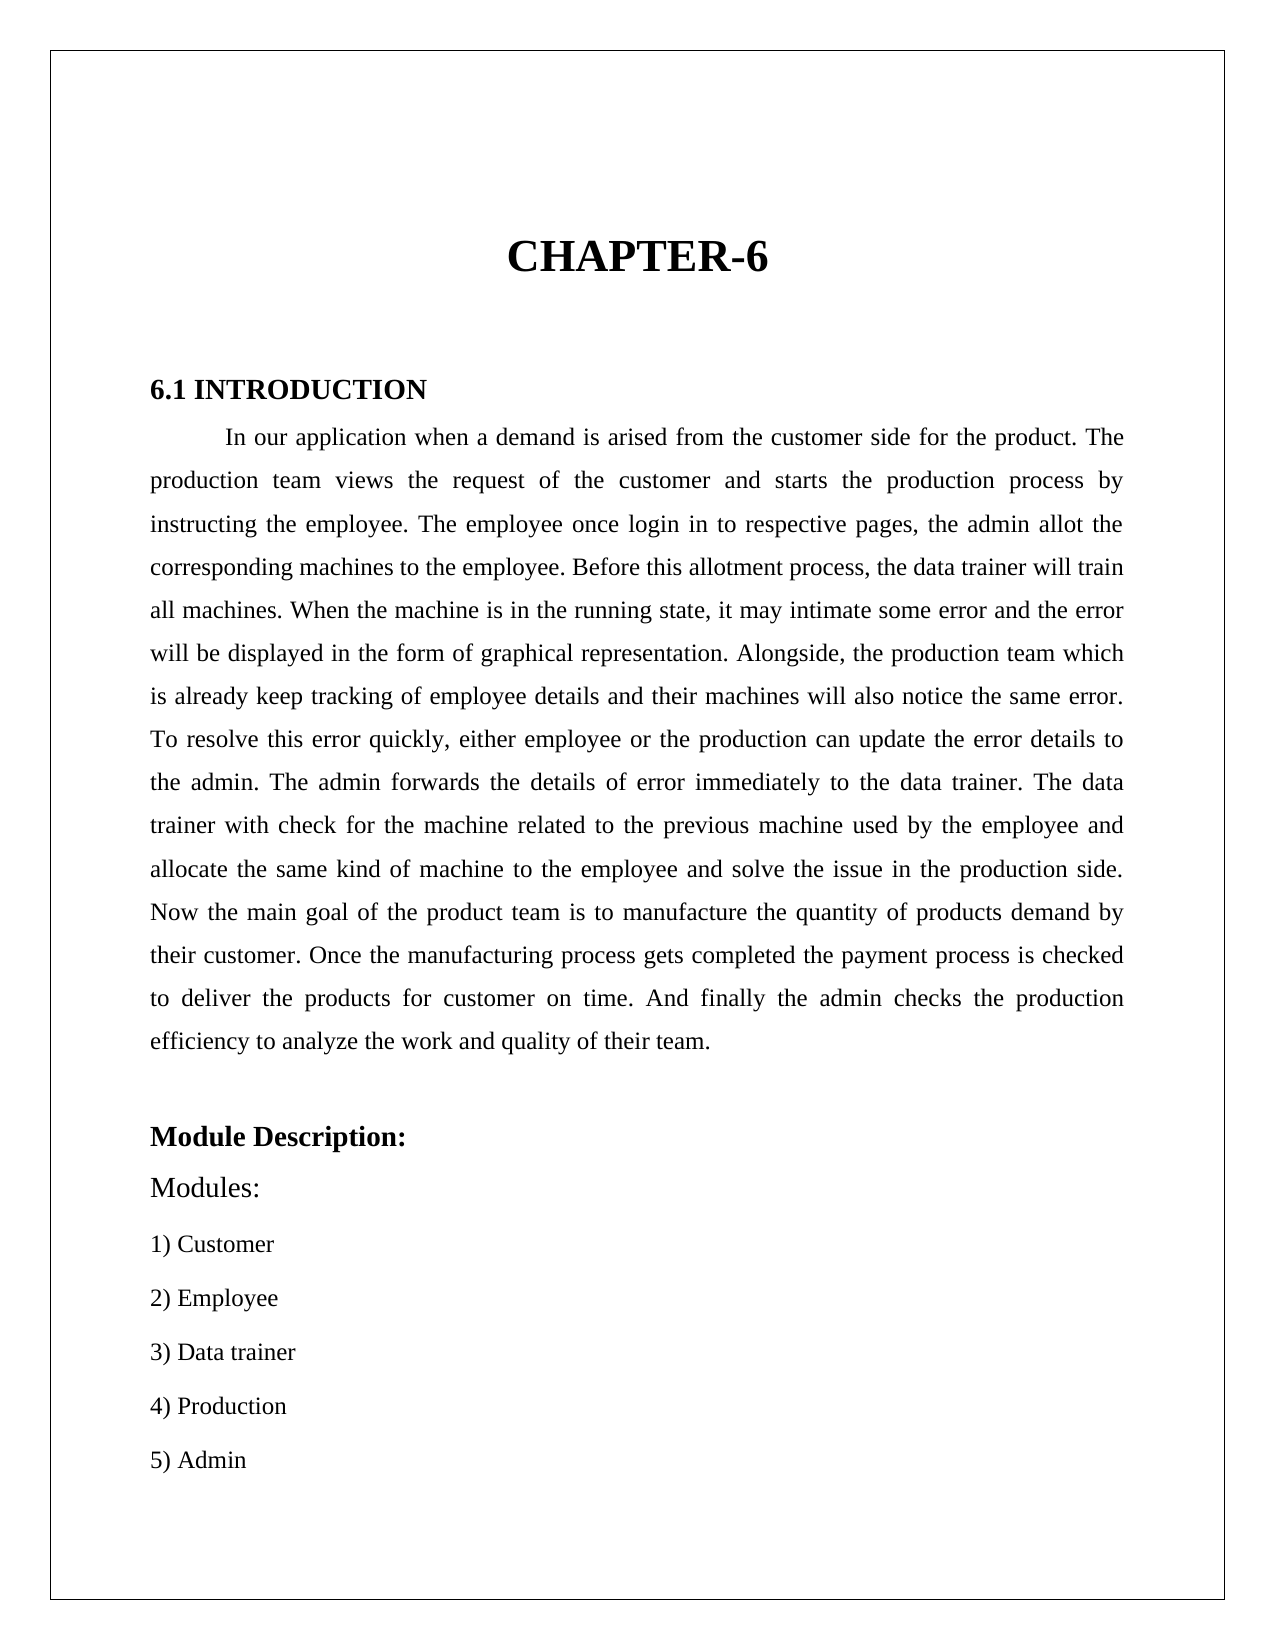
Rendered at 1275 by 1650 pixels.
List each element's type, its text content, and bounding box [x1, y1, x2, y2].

text 3) Data trainer [150, 1337, 1125, 1366]
text Modules: [150, 1170, 1125, 1203]
text 1) Customer [150, 1229, 1125, 1258]
text In our application when a demand is arised from the customer side for the product. The production team views the request of the customer and starts the production process by instructing the employee. The employee once login in to respective pages, the admin allot the corresponding machines to the employee. Before this allotment process, the data trainer will train all machines. When the machine is in the running state, it may intimate some error and the error will be displayed in the form of graphical representation. Alongside, the production team which is already keep tracking of employee details and their machines will also notice the same error. To resolve this error quickly, either employee or the production can update the error details to the admin. The admin forwards the details of error immediately to the data trainer. The data trainer with check for the machine related to the previous machine used by the employee and allocate the same kind of machine to the employee and solve the issue in the production side. Now the main goal of the product team is to manufacture the quantity of products demand by their customer. Once the manufacturing process gets completed the payment process is checked to deliver the products for customer on time. And finally the admin checks the production efficiency to analyze the work and quality of their team. [150, 422, 1125, 1055]
text 6.1 INTRODUCTION [150, 372, 1125, 406]
text CHAPTER-6 [150, 229, 1125, 282]
text Module Description: [150, 1119, 1125, 1153]
text 4) Production [150, 1391, 1125, 1419]
text 2) Employee [150, 1283, 1125, 1312]
text 5) Admin [150, 1445, 1125, 1473]
